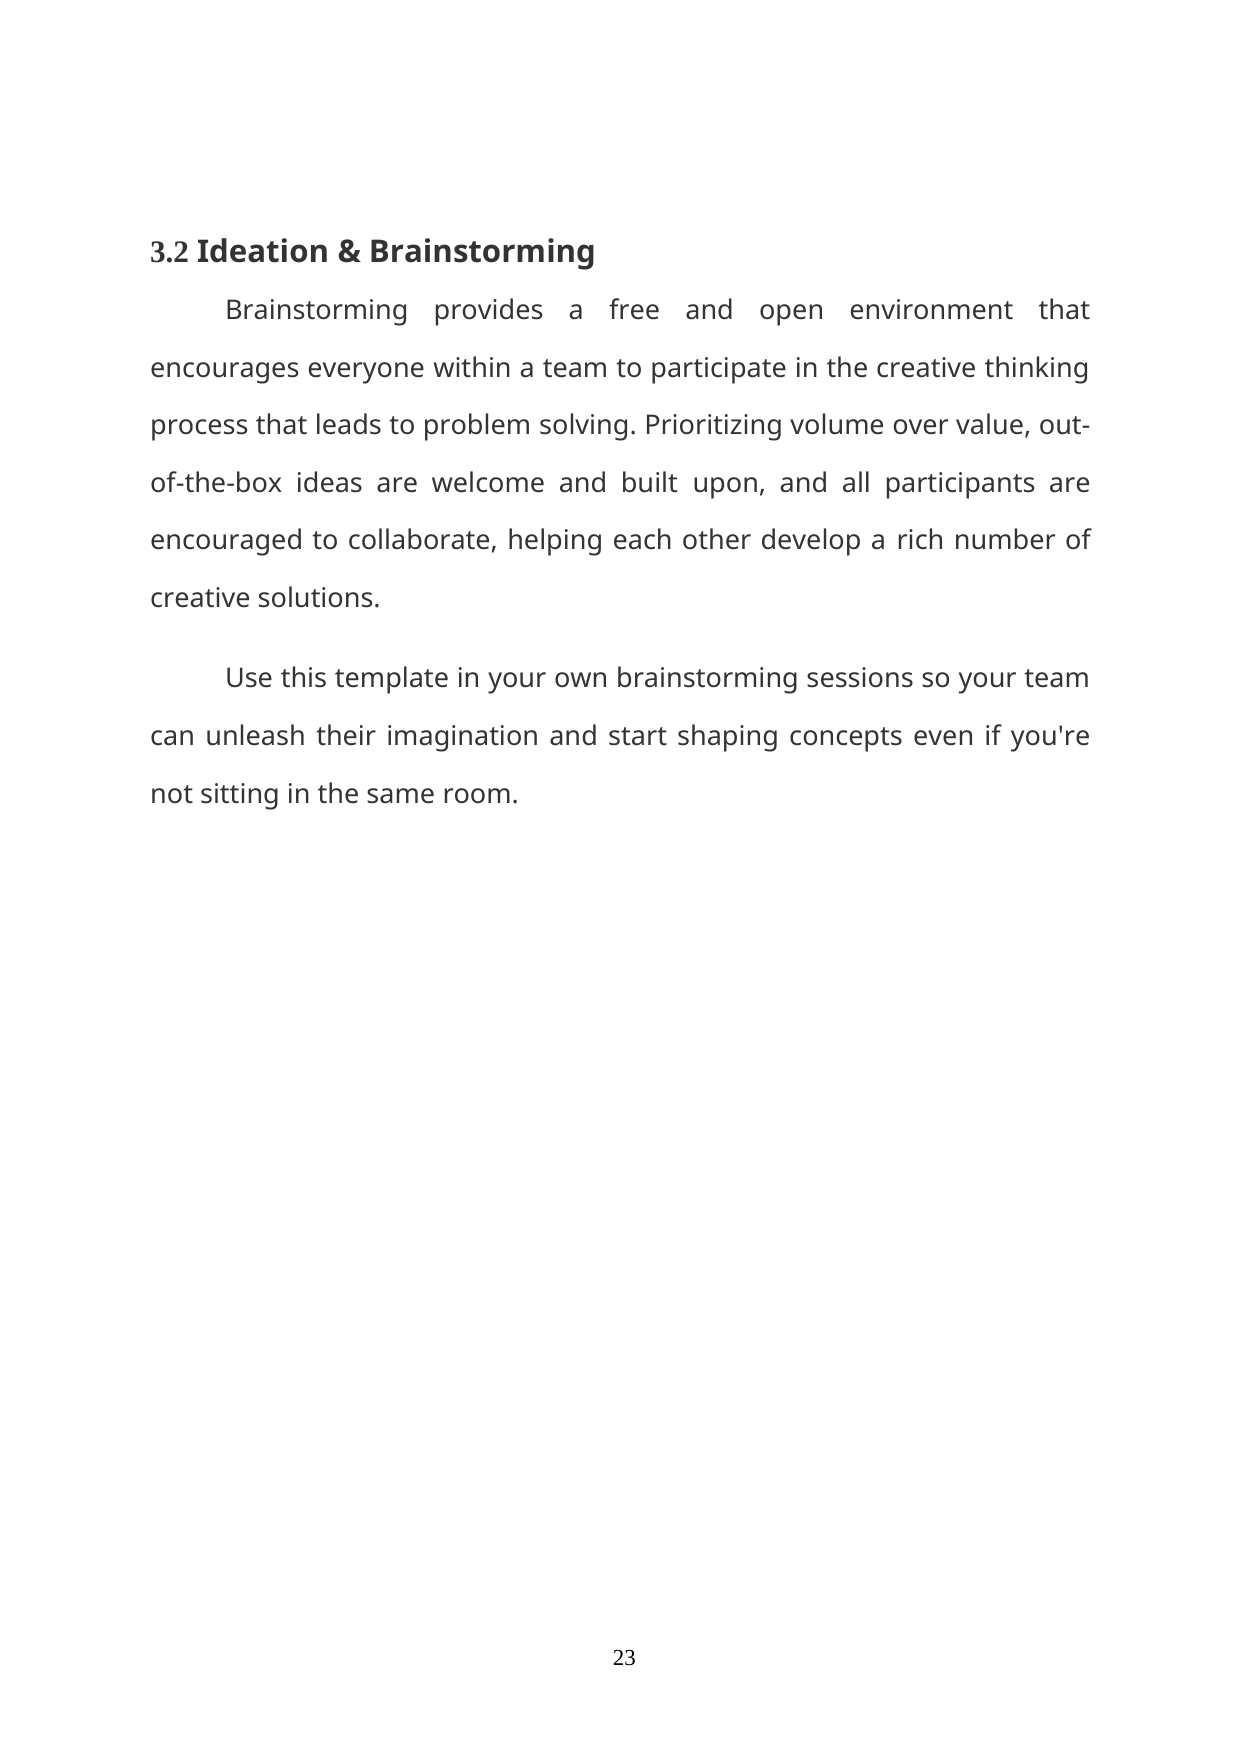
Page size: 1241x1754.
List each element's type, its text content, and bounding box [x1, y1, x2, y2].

text Use this template in your own brainstorming sessions so your team can unleash their imagination and start shaping concepts even if you're not sitting in the same room. [150, 658, 1091, 812]
text Brainstorming provides a free and open environment that encourages everyone within a team to participate in the creative thinking process that leads to problem solving. Prioritizing volume over value, out-of-the-box ideas are welcome and built upon, and all participants are encouraged to collaborate, helping each other develop a rich number of creative solutions. [150, 291, 1091, 615]
subtitle Ideation & Brainstorming [150, 229, 1173, 271]
